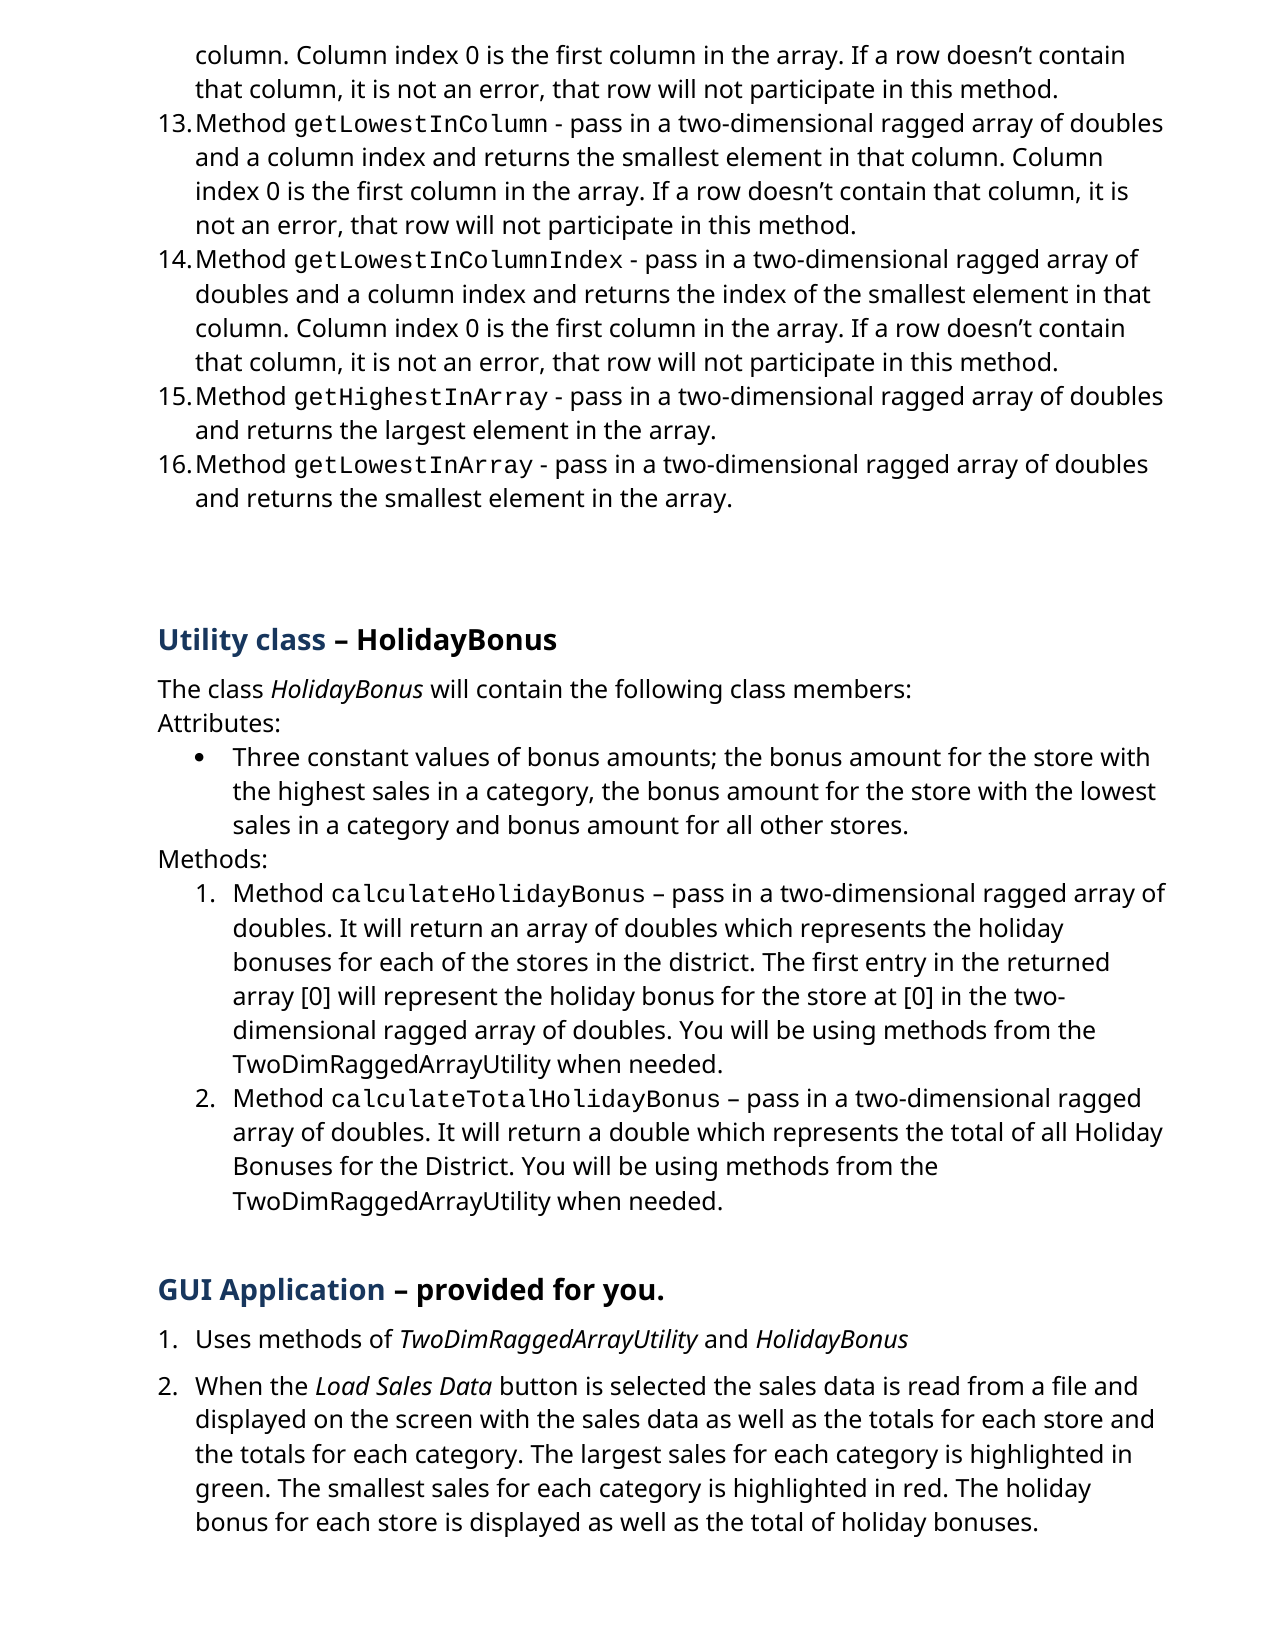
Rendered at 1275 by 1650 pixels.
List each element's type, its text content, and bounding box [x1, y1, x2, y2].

list Method getLowestInColumnIndex - pass in a two-dimensional ragged array of doubles and a column index and returns the index of the smallest element in that column. Column index 0 is the first column in the array. If a row doesn’t contain that column, it is not an error, that row will not participate in this method. [157, 242, 1170, 378]
list Method getLowestInArray - pass in a two-dimensional ragged array of doubles and returns the smallest element in the array. [157, 447, 1170, 515]
list Method getHighestInArray - pass in a two-dimensional ragged array of doubles and returns the largest element in the array. [157, 378, 1170, 447]
list When the Load Sales Data button is selected the sales data is read from a file and displayed on the screen with the sales data as well as the totals for each store and the totals for each category. The largest sales for each category is highlighted in green. The smallest sales for each category is highlighted in red. The holiday bonus for each store is displayed as well as the total of holiday bonuses. [157, 1368, 1170, 1538]
text The class HolidayBonus will contain the following class members: [157, 672, 1170, 706]
text Attributes: [157, 706, 1170, 740]
list GUI Application – provided for you. [157, 1269, 1170, 1309]
text Methods: [157, 842, 1170, 876]
list Method calculateTotalHolidayBonus – pass in a two-dimensional ragged array of doubles. It will return a double which represents the total of all Holiday Bonuses for the District. You will be using methods from the TwoDimRaggedArrayUtility when needed. [195, 1081, 1170, 1217]
list Method getLowestInColumn - pass in a two-dimensional ragged array of doubles and a column index and returns the smallest element in that column. Column index 0 is the first column in the array. If a row doesn’t contain that column, it is not an error, that row will not participate in this method. [157, 106, 1170, 242]
list Utility class – HolidayBonus [157, 619, 1170, 659]
list Method calculateHolidayBonus – pass in a two-dimensional ragged array of doubles. It will return an array of doubles which represents the holiday bonuses for each of the stores in the district. The first entry in the returned array [0] will represent the holiday bonus for the store at [0] in the two-dimensional ragged array of doubles. You will be using methods from the TwoDimRaggedArrayUtility when needed. [195, 876, 1170, 1081]
list Uses methods of TwoDimRaggedArrayUtility and HolidayBonus [157, 1322, 1170, 1356]
list Three constant values of bonus amounts; the bonus amount for the store with the highest sales in a category, the bonus amount for the store with the lowest sales in a category and bonus amount for all other stores. [195, 740, 1170, 842]
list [157, 37, 1170, 106]
